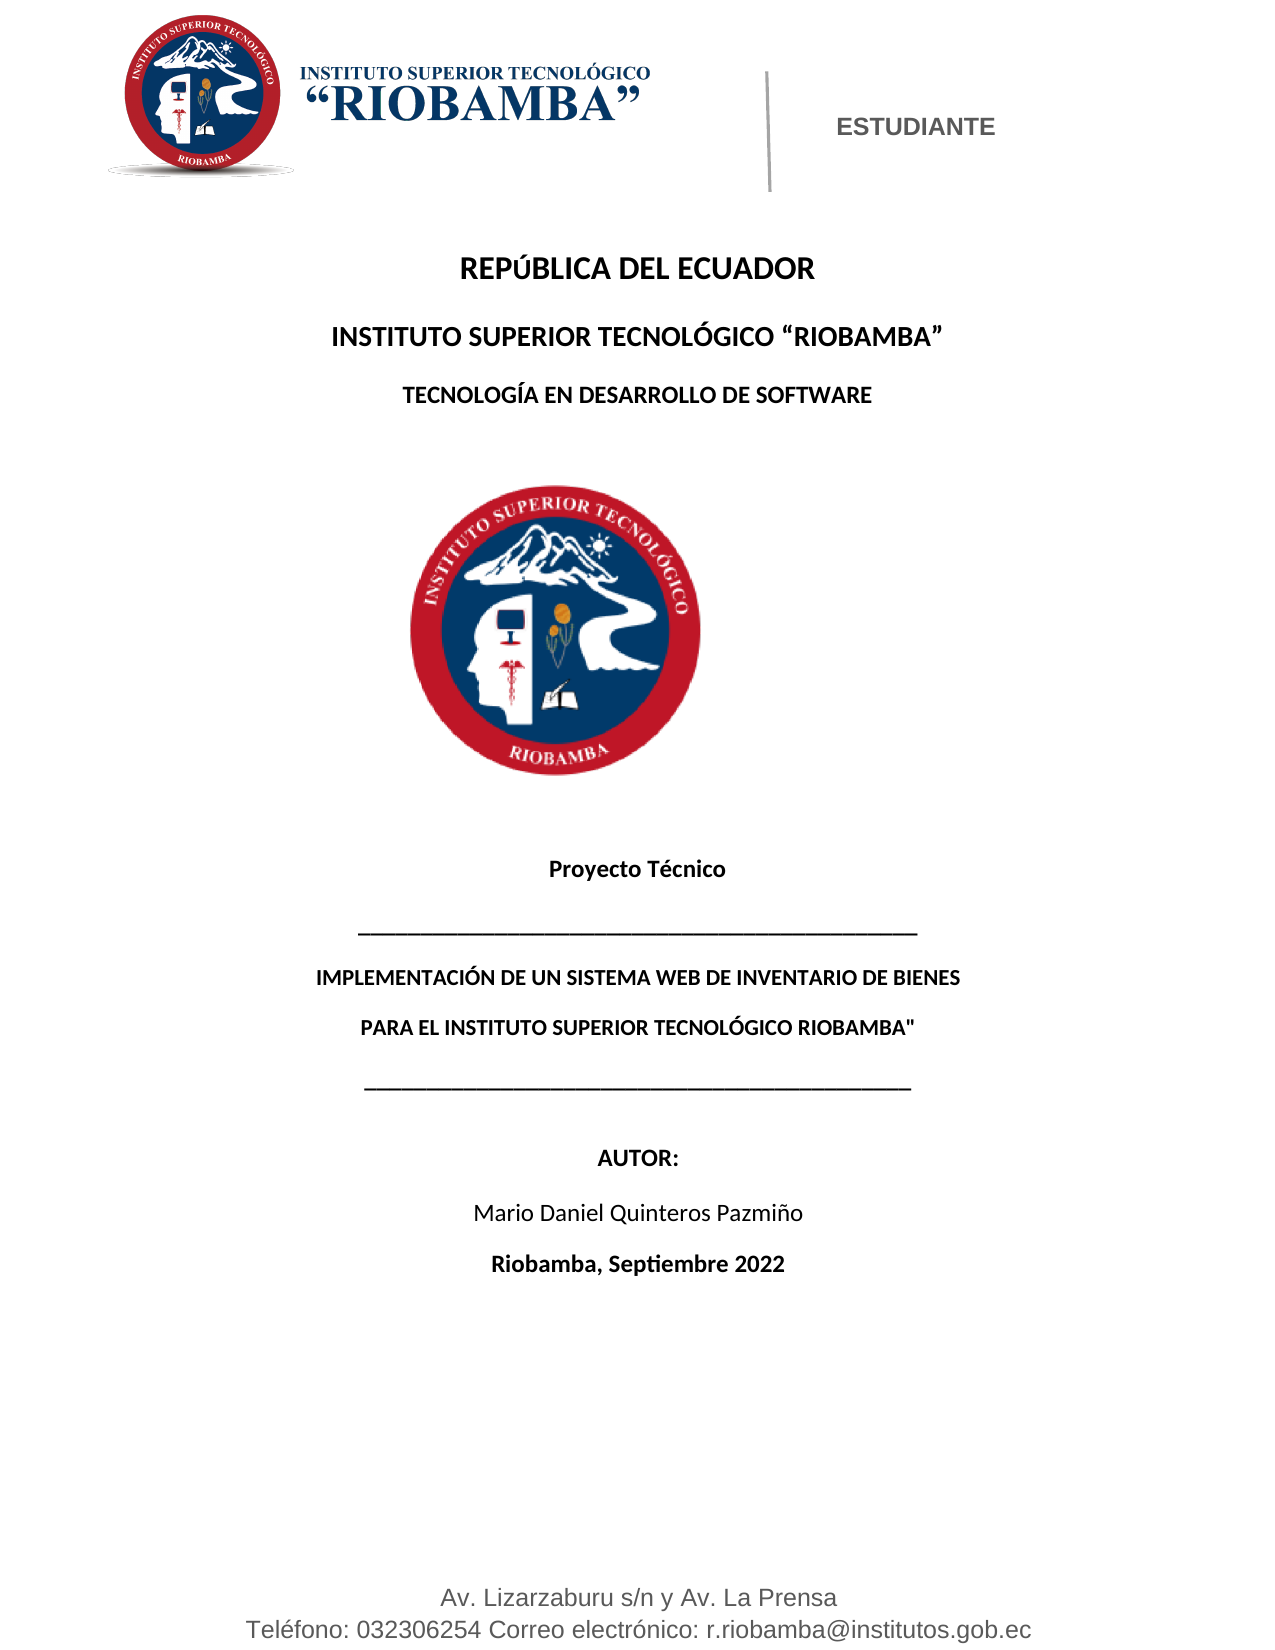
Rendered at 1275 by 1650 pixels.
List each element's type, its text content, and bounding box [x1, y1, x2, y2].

text Proyecto Técnico [177, 853, 1098, 884]
text TECNOLOGÍA EN DESARROLLO DE SOFTWARE [177, 379, 1098, 410]
text Mario Daniel Quinteros Pazmiño [177, 1197, 1099, 1228]
text AUTOR: [178, 1142, 1098, 1173]
picture [408, 485, 702, 776]
picture [106, 11, 653, 182]
text PARA EL INSTITUTO SUPERIOR TECNOLÓGICO RIOBAMBA" [275, 1013, 1001, 1041]
text INSTITUTO SUPERIOR TECNOLÓGICO “RIOBAMBA” [177, 318, 1098, 354]
text REPÚBLICA DEL ECUADOR [177, 247, 1098, 288]
text ____________________________________________ [178, 1063, 1098, 1094]
text IMPLEMENTACIÓN DE UN SISTEMA WEB DE INVENTARIO DE BIENES [275, 963, 1001, 991]
text _____________________________________________ [178, 908, 1098, 938]
text Riobamba, Septiembre 2022 [178, 1248, 1098, 1279]
